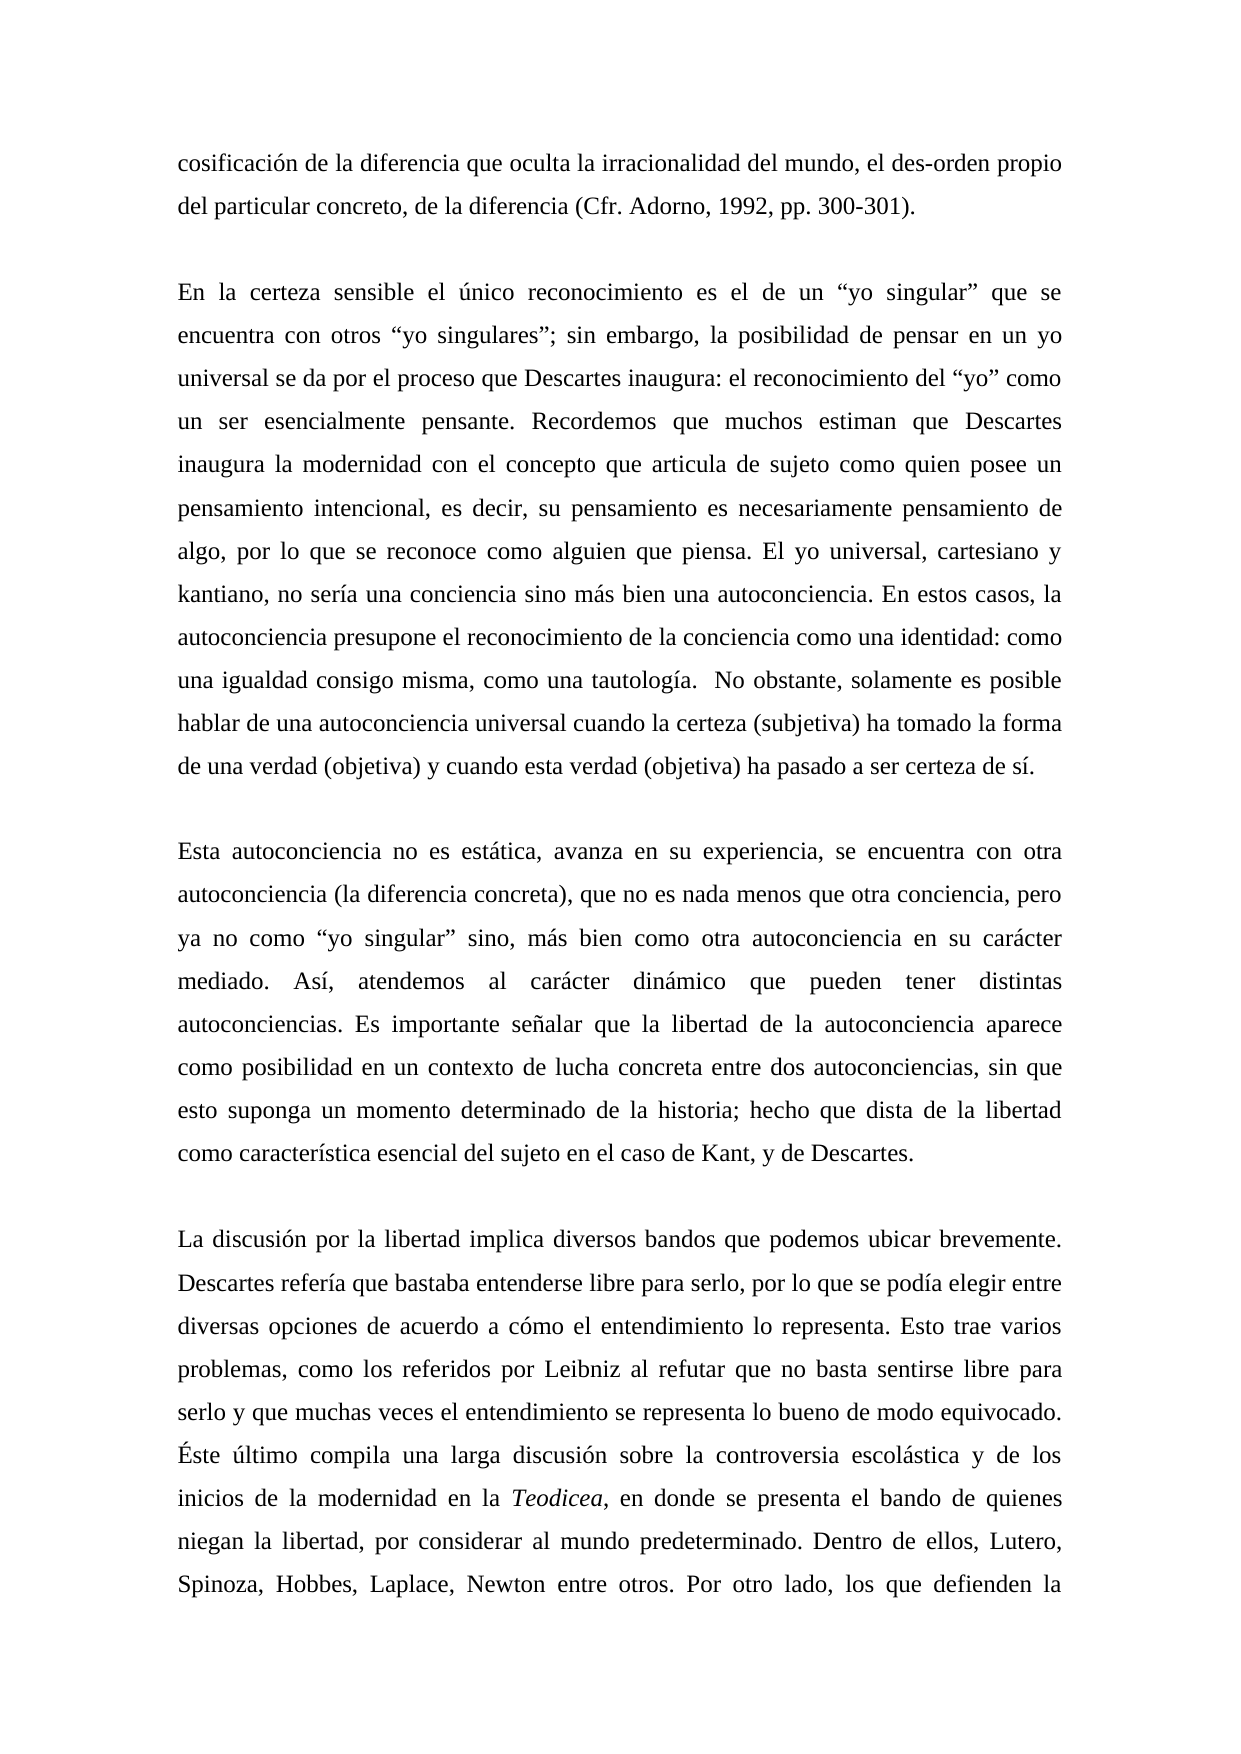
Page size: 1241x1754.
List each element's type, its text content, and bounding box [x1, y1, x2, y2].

list En la certeza sensible el único reconocimiento es el de un “yo singular” que se encuentra con otros “yo singulares”; sin embargo, la posibilidad de pensar en un yo universal se da por el proceso que Descartes inaugura: el reconocimiento del “yo” como un ser esencialmente pensante. Recordemos que muchos estiman que Descartes inaugura la modernidad con el concepto que articula de sujeto como quien posee un pensamiento intencional, es decir, su pensamiento es necesariamente pensamiento de algo, por lo que se reconoce como alguien que piensa. El yo universal, cartesiano y kantiano, no sería una conciencia sino más bien una autoconciencia. En estos casos, la autoconciencia presupone el reconocimiento de la conciencia como una identidad: como una igualdad consigo misma, como una tautología. No obstante, solamente es posible hablar de una autoconciencia universal cuando la certeza (subjetiva) ha tomado la forma de una verdad (objetiva) y cuando esta verdad (objetiva) ha pasado a ser certeza de sí. [177, 277, 1063, 780]
list Esta autoconciencia no es estática, avanza en su experiencia, se encuentra con otra autoconciencia (la diferencia concreta), que no es nada menos que otra conciencia, pero ya no como “yo singular” sino, más bien como otra autoconciencia en su carácter mediado. Así, atendemos al carácter dinámico que pueden tener distintas autoconciencias. Es importante señalar que la libertad de la autoconciencia aparece como posibilidad en un contexto de lucha concreta entre dos autoconciencias, sin que esto suponga un momento determinado de la historia; hecho que dista de la libertad como característica esencial del sujeto en el caso de Kant, y de Descartes. [177, 836, 1063, 1167]
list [177, 148, 1063, 219]
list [177, 1224, 1063, 1598]
